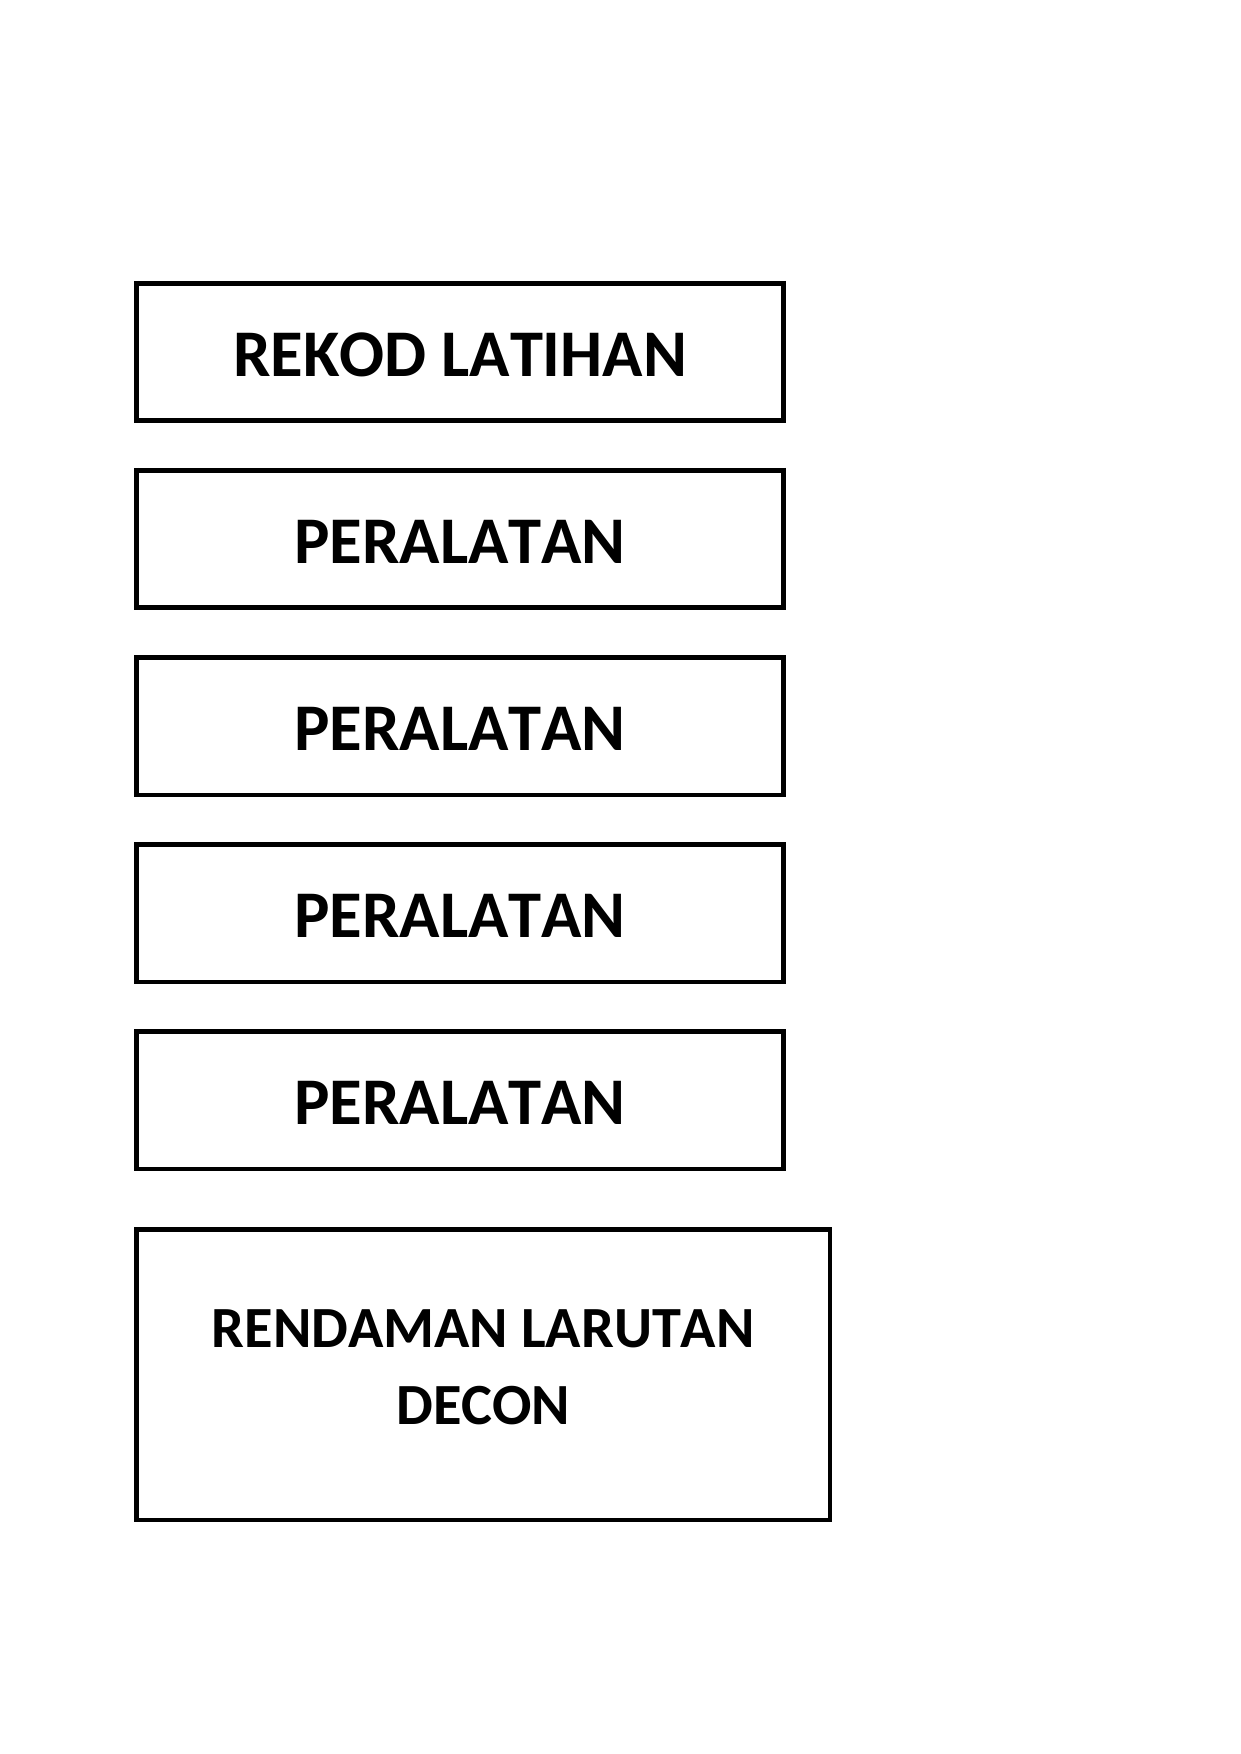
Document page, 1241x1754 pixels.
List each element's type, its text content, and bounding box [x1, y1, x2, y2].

table_header PERALATAN [139, 1034, 781, 1167]
table_header PERALATAN [139, 473, 781, 605]
table_header REKOD LATIHAN [139, 286, 781, 418]
table_header PERALATAN [139, 847, 781, 979]
table_header PERALATAN [139, 660, 781, 792]
table_header RENDAMAN LARUTAN DECON [139, 1232, 828, 1518]
